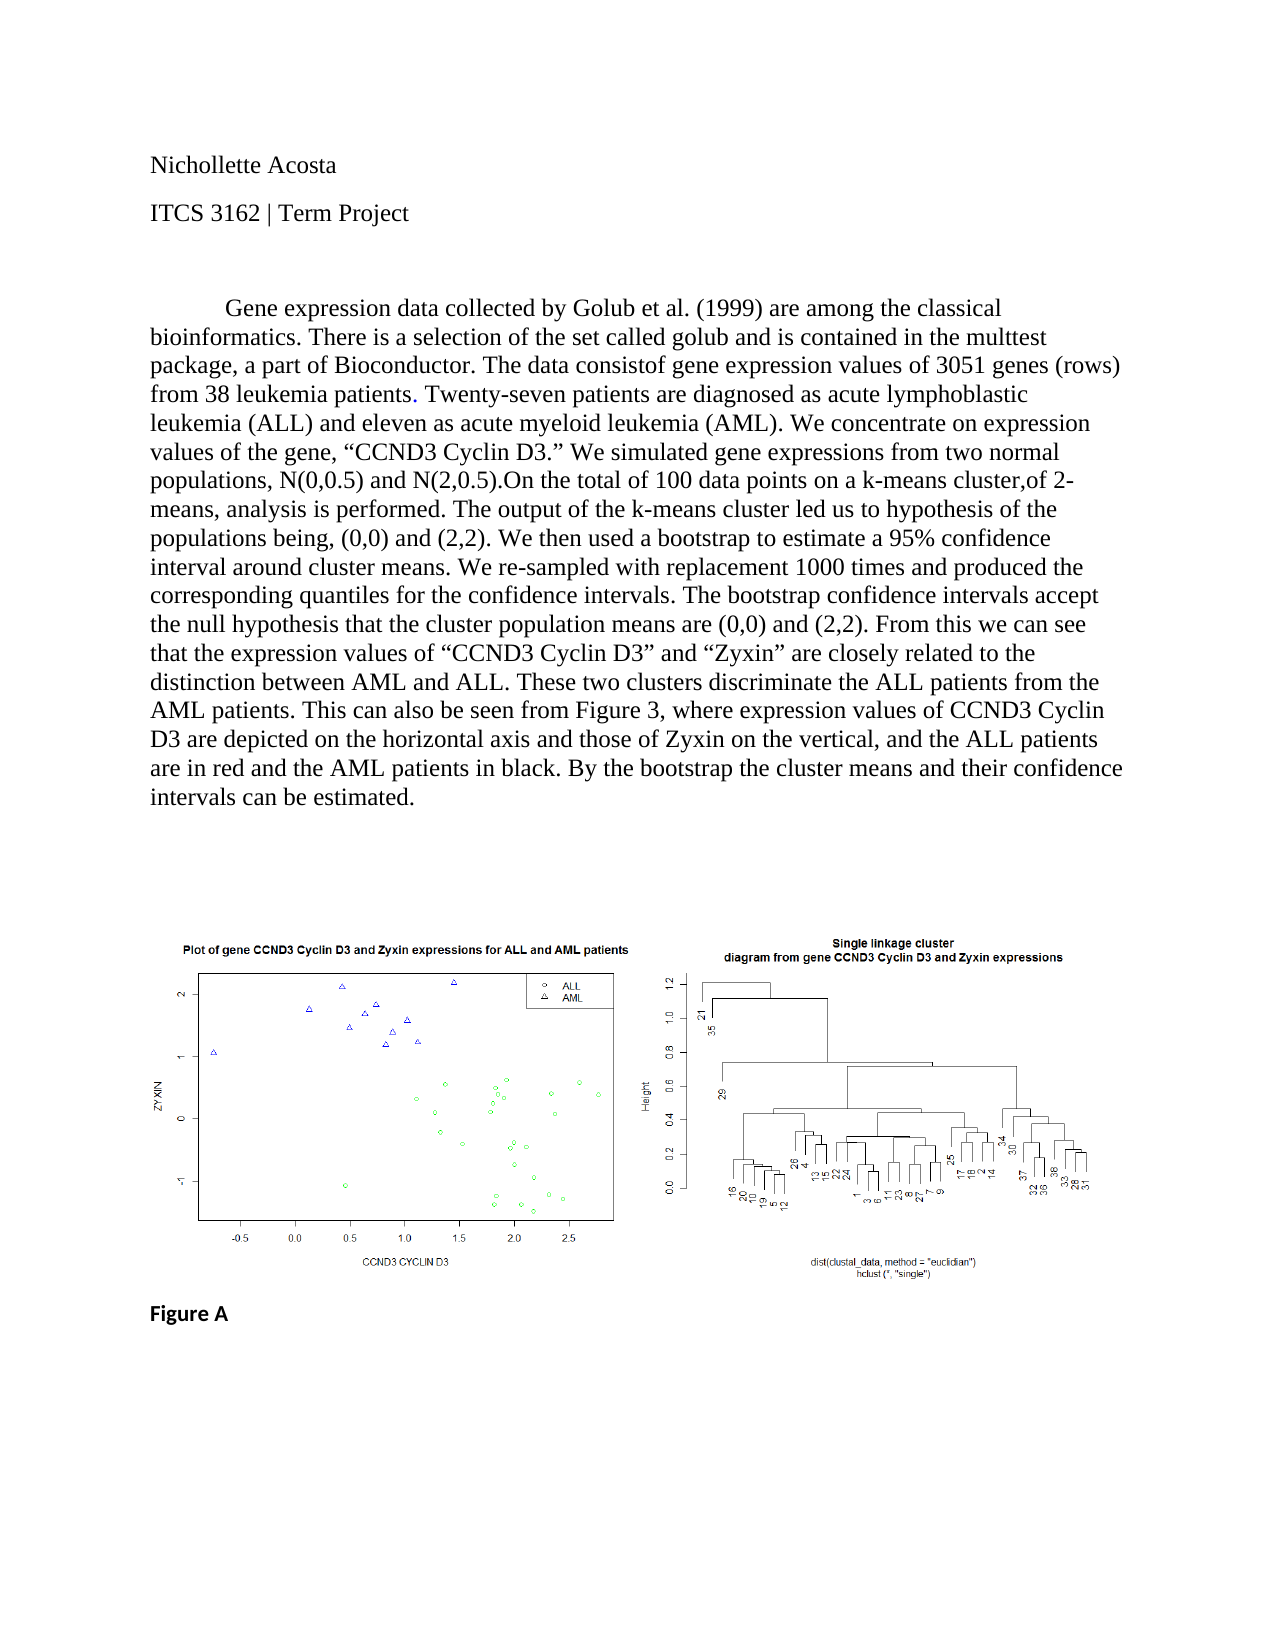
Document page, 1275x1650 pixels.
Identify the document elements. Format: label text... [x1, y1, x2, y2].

text Nichollette Acosta [150, 150, 1125, 179]
picture [150, 925, 1125, 1280]
text Gene expression data collected by Golub et al. (1999) are among the classical bioinformatics. There is a selection of the set called golub and is contained in the multtest package, a part of Bioconductor. The data consistof gene expression values of 3051 genes (rows) from 38 leukemia patients. Twenty-seven patients are diagnosed as acute lymphoblastic leukemia (ALL) and eleven as acute myeloid leukemia (AML). We concentrate on expression values of the gene, “CCND3 Cyclin D3.” We simulated gene expressions from two normal populations, N(0,0.5) and N(2,0.5).On the total of 100 data points on a k-means cluster,of 2-means, analysis is performed. The output of the k-means cluster led us to hypothesis of the populations being, (0,0) and (2,2). We then used a bootstrap to estimate a 95% confidence interval around cluster means. We re-sampled with replacement 1000 times and produced the corresponding quantiles for the confidence intervals. The bootstrap confidence intervals accept the null hypothesis that the cluster population means are (0,0) and (2,2). From this we can see that the expression values of “CCND3 Cyclin D3” and “Zyxin” are closely related to the distinction between AML and ALL. These two clusters discriminate the ALL patients from the AML patients. This can also be seen from Figure 3, where expression values of CCND3 Cyclin D3 are depicted on the horizontal axis and those of Zyxin on the vertical, and the ALL patients are in red and the AML patients in black. By the bootstrap the cluster means and their confidence intervals can be estimated. [150, 293, 1125, 811]
text ITCS 3162 | Term Project [150, 198, 1125, 226]
text Figure A [150, 1299, 1125, 1327]
